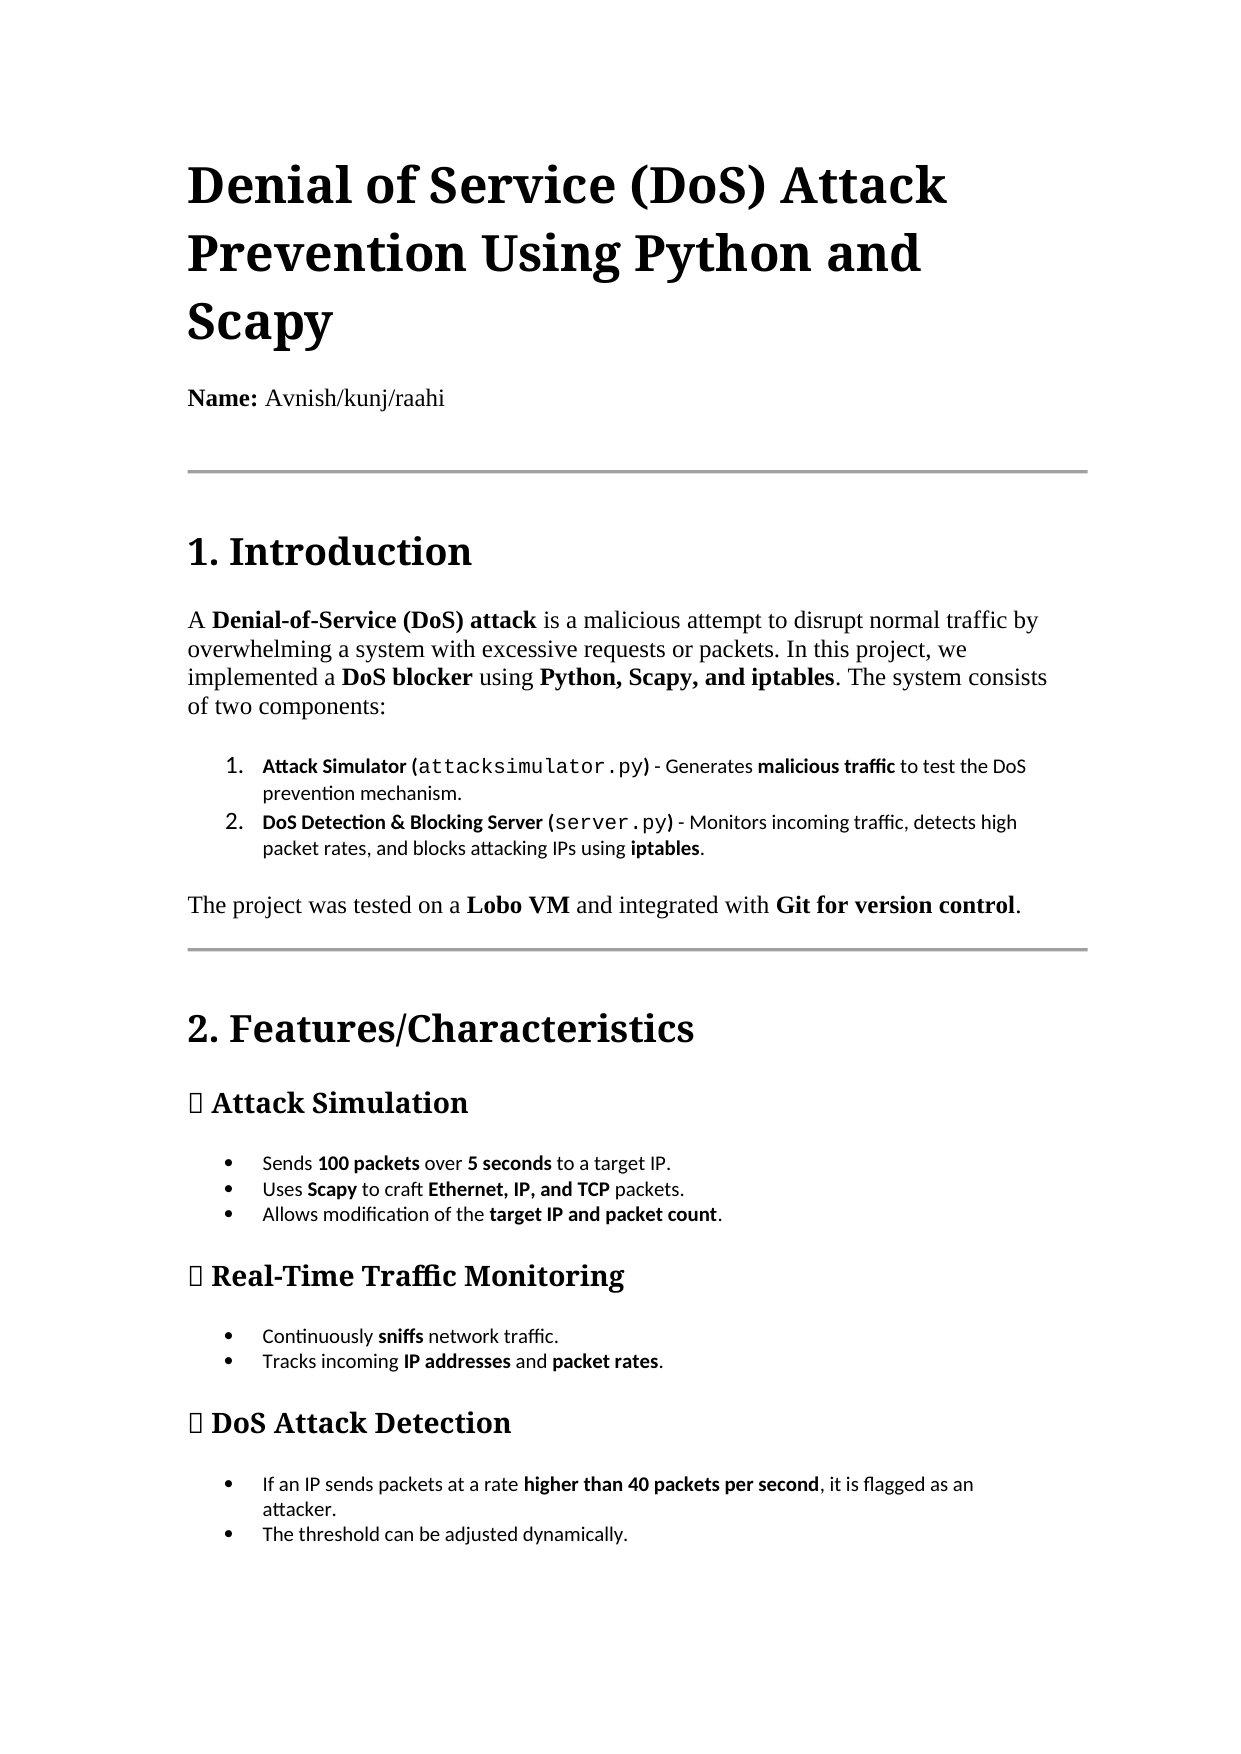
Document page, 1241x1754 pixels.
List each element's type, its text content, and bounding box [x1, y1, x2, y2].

list The threshold can be adjusted dynamically. [225, 1522, 1053, 1547]
list Sends 100 packets over 5 seconds to a target IP. [225, 1150, 1053, 1176]
text A Denial-of-Service (DoS) attack is a malicious attempt to disrupt normal traffic by overwhelming a system with excessive requests or packets. In this project, we implemented a DoS blocker using Python, Scapy, and iptables. The system consists of two components: [187, 605, 1053, 720]
list Tracks incoming IP addresses and packet rates. [225, 1349, 1053, 1374]
text The project was tested on a Lobo VM and integrated with Git for version control. [187, 890, 1053, 919]
subtitle 1. Introduction [187, 525, 1053, 576]
subtitle ✅ DoS Attack Detection [187, 1403, 1053, 1442]
list DoS Detection & Blocking Server (server.py) - Monitors incoming traffic, detects high packet rates, and blocks attacking IPs using iptables. [225, 805, 1053, 861]
list If an IP sends packets at a rate higher than 40 packets per second, it is flagged as an attacker. [225, 1471, 1053, 1522]
list Attack Simulator (attacksimulator.py) - Generates malicious traffic to test the DoS prevention mechanism. [225, 749, 1053, 805]
list Allows modification of the target IP and packet count. [225, 1201, 1053, 1227]
subtitle 2. Features/Characteristics [187, 1003, 1053, 1054]
subtitle ✅ Attack Simulation [187, 1083, 1053, 1121]
list Continuously sniffs network traffic. [225, 1323, 1053, 1349]
list Uses Scapy to craft Ethernet, IP, and TCP packets. [225, 1176, 1053, 1201]
subtitle Denial of Service (DoS) Attack Prevention Using Python and Scapy [187, 150, 1053, 354]
text Name: Avnish/kunj/raahi [187, 383, 1053, 441]
subtitle ✅ Real-Time Traffic Monitoring [187, 1256, 1053, 1294]
